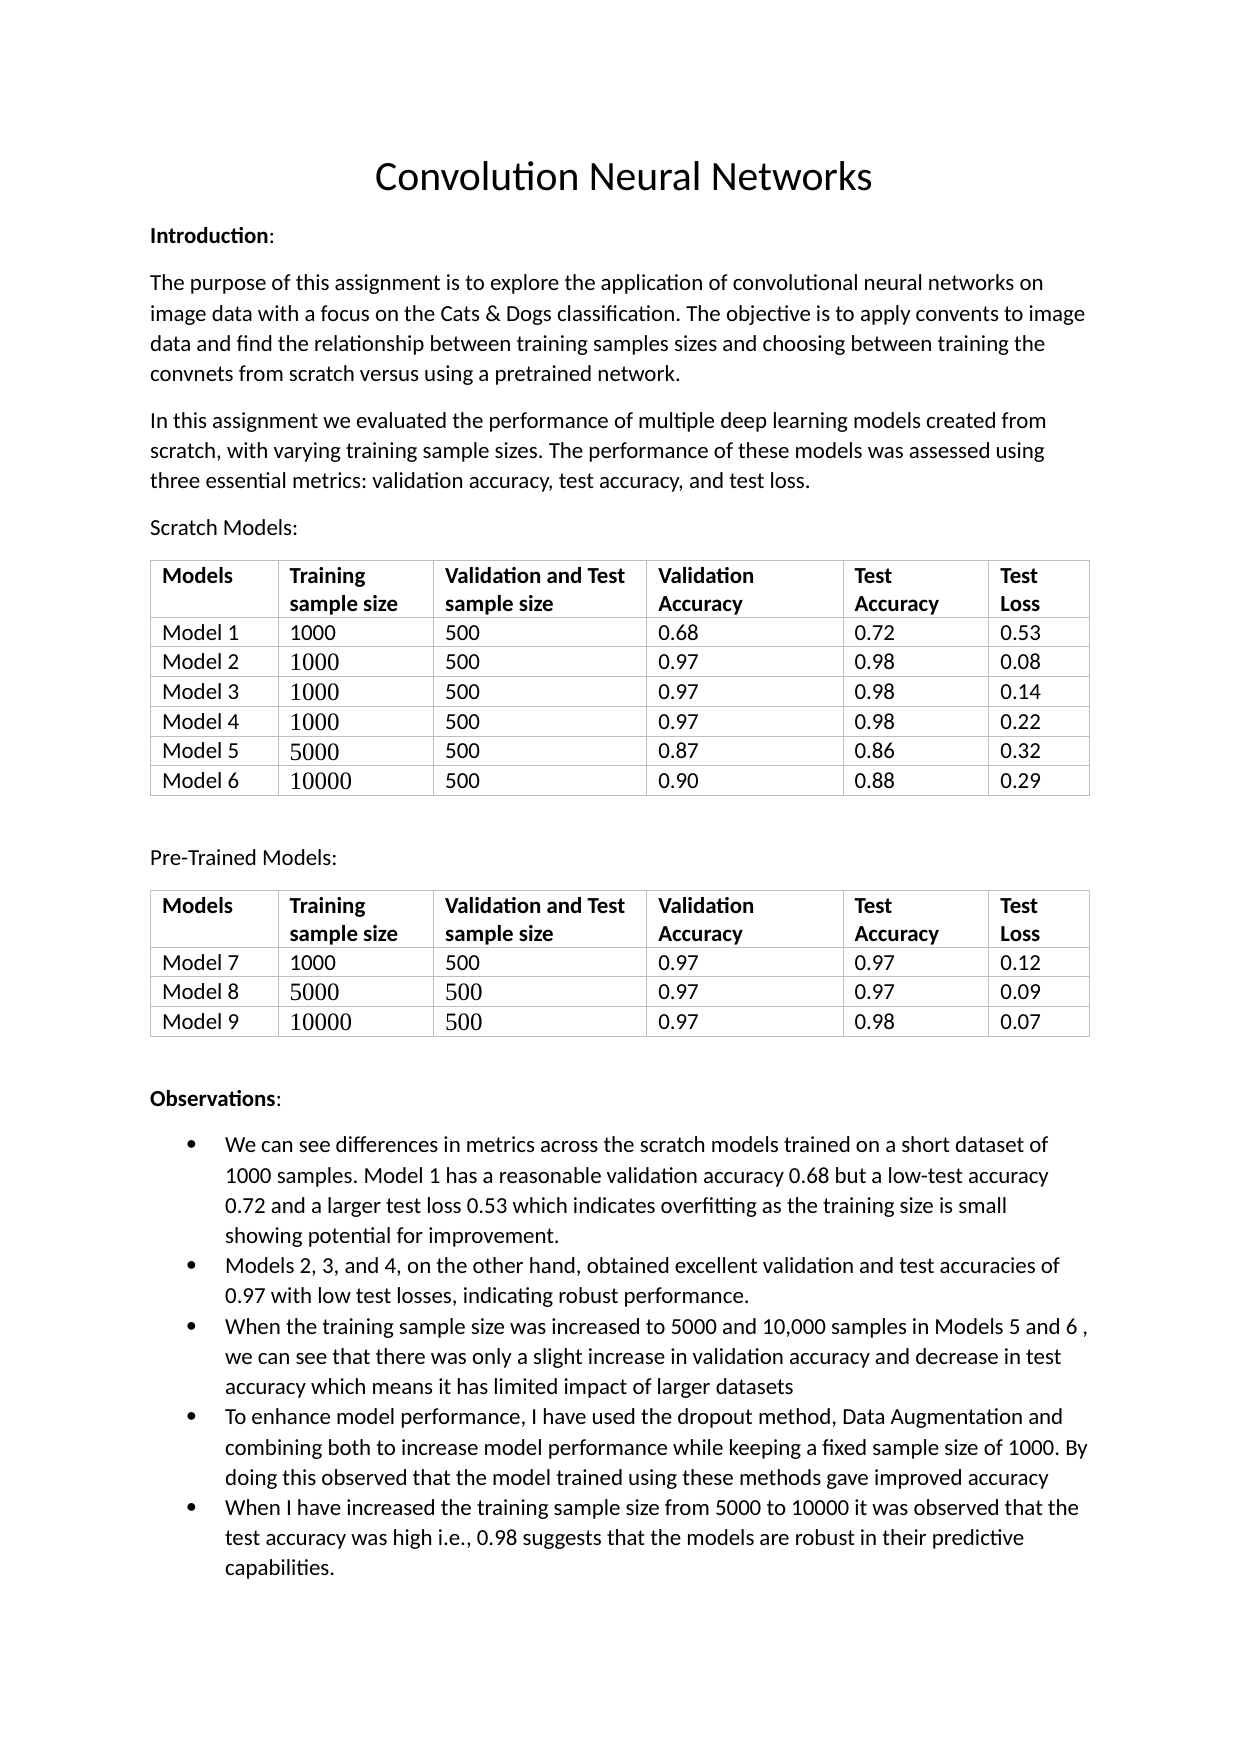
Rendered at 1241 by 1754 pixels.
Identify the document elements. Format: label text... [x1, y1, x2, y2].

table_cell 0.12 [989, 948, 1089, 976]
table_cell 500 [434, 948, 646, 976]
table_cell 0.86 [844, 737, 988, 765]
table_header Models [151, 891, 278, 947]
table_cell Model 1 [151, 618, 278, 646]
table_cell 0.22 [989, 707, 1089, 736]
table_cell 0.29 [989, 766, 1089, 795]
table_header Test Accuracy [844, 561, 988, 617]
table_cell Model 6 [151, 766, 278, 795]
table_cell 500 [434, 1007, 646, 1036]
table_header Validation Accuracy [647, 891, 843, 947]
table_cell 500 [434, 766, 646, 795]
list To enhance model performance, I have used the dropout method, Data Augmentation and combining both to increase model performance while keeping a fixed sample size of 1000. By doing this observed that the model trained using these methods gave improved accuracy [187, 1402, 1090, 1491]
table_cell 0.14 [989, 677, 1089, 706]
list When the training sample size was increased to 5000 and 10,000 samples in Models 5 and 6 , we can see that there was only a slight increase in validation accuracy and decrease in test accuracy which means it has limited impact of larger datasets [187, 1312, 1090, 1400]
table_cell 0.98 [844, 647, 988, 676]
table_cell 500 [434, 677, 646, 706]
table_cell 0.97 [647, 647, 843, 676]
list Models 2, 3, and 4, on the other hand, obtained excellent validation and test accuracies of 0.97 with low test losses, indicating robust performance. [187, 1251, 1090, 1309]
table_header Validation Accuracy [647, 561, 843, 617]
list We can see differences in metrics across the scratch models trained on a short dataset of 1000 samples. Model 1 has a reasonable validation accuracy 0.68 but a low-test accuracy 0.72 and a larger test loss 0.53 which indicates overfitting as the training size is small showing potential for improvement. [187, 1131, 1090, 1249]
table_cell 0.97 [647, 707, 843, 736]
table_cell 0.32 [989, 737, 1089, 765]
text Scratch Models: [150, 513, 1090, 541]
table_header Test Accuracy [844, 891, 988, 947]
table_cell 0.09 [989, 977, 1089, 1006]
table_cell 0.97 [647, 677, 843, 706]
table_cell 10000 [279, 1007, 433, 1036]
text The purpose of this assignment is to explore the application of convolutional neural networks on image data with a focus on the Cats & Dogs classification. The objective is to apply convents to image data and find the relationship between training samples sizes and choosing between training the convnets from scratch versus using a pretrained network. [150, 268, 1090, 387]
table_cell 0.98 [844, 707, 988, 736]
table_header Training sample size [279, 891, 433, 947]
text Introduction: [150, 222, 1090, 249]
table_cell 0.97 [647, 948, 843, 976]
table_header Validation and Test sample size [434, 891, 646, 947]
table_cell 10000 [279, 766, 433, 795]
table_cell 1000 [279, 948, 433, 976]
table_cell 0.08 [989, 647, 1089, 676]
text Observations: [150, 1084, 1090, 1112]
table_cell 0.07 [989, 1007, 1089, 1036]
table_cell 500 [434, 647, 646, 676]
text In this assignment we evaluated the performance of multiple deep learning models created from scratch, with varying training sample sizes. The performance of these models was assessed using three essential metrics: validation accuracy, test accuracy, and test loss. [150, 406, 1090, 494]
table_cell 0.53 [989, 618, 1089, 646]
table_cell Model 9 [151, 1007, 278, 1036]
table_cell 1000 [279, 647, 433, 676]
table_cell Model 2 [151, 647, 278, 676]
table_cell 0.97 [647, 977, 843, 1006]
table_cell Model 4 [151, 707, 278, 736]
table_cell 500 [434, 618, 646, 646]
table_cell 500 [434, 977, 646, 1006]
list When I have increased the training sample size from 5000 to 10000 it was observed that the test accuracy was high i.e., 0.98 suggests that the models are robust in their predictive capabilities. [187, 1493, 1090, 1581]
table_cell 0.68 [647, 618, 843, 646]
table_cell Model 7 [151, 948, 278, 976]
table_cell 0.88 [844, 766, 988, 795]
table_cell Model 8 [151, 977, 278, 1006]
table_cell 1000 [279, 677, 433, 706]
table_cell 1000 [279, 707, 433, 736]
table_cell 0.98 [844, 1007, 988, 1036]
table_cell Model 3 [151, 677, 278, 706]
table_cell 500 [434, 707, 646, 736]
table_header Validation and Test sample size [434, 561, 646, 617]
table_cell Model 5 [151, 737, 278, 765]
table_cell 0.97 [647, 1007, 843, 1036]
text Pre-Trained Models: [150, 843, 1090, 871]
table_cell 1000 [279, 618, 433, 646]
table_cell 0.97 [844, 977, 988, 1006]
table_header Training sample size [279, 561, 433, 617]
table_header Test Loss [989, 561, 1089, 617]
table_cell 0.87 [647, 737, 843, 765]
table_cell 5000 [279, 737, 433, 765]
table_header Models [151, 561, 278, 617]
table_header Test Loss [989, 891, 1089, 947]
table_cell 0.90 [647, 766, 843, 795]
table_cell 5000 [279, 977, 433, 1006]
table_cell 0.72 [844, 618, 988, 646]
table_cell 0.98 [844, 677, 988, 706]
text Convolution Neural Networks [300, 150, 1090, 201]
table_cell 0.97 [844, 948, 988, 976]
table_cell 500 [434, 737, 646, 765]
